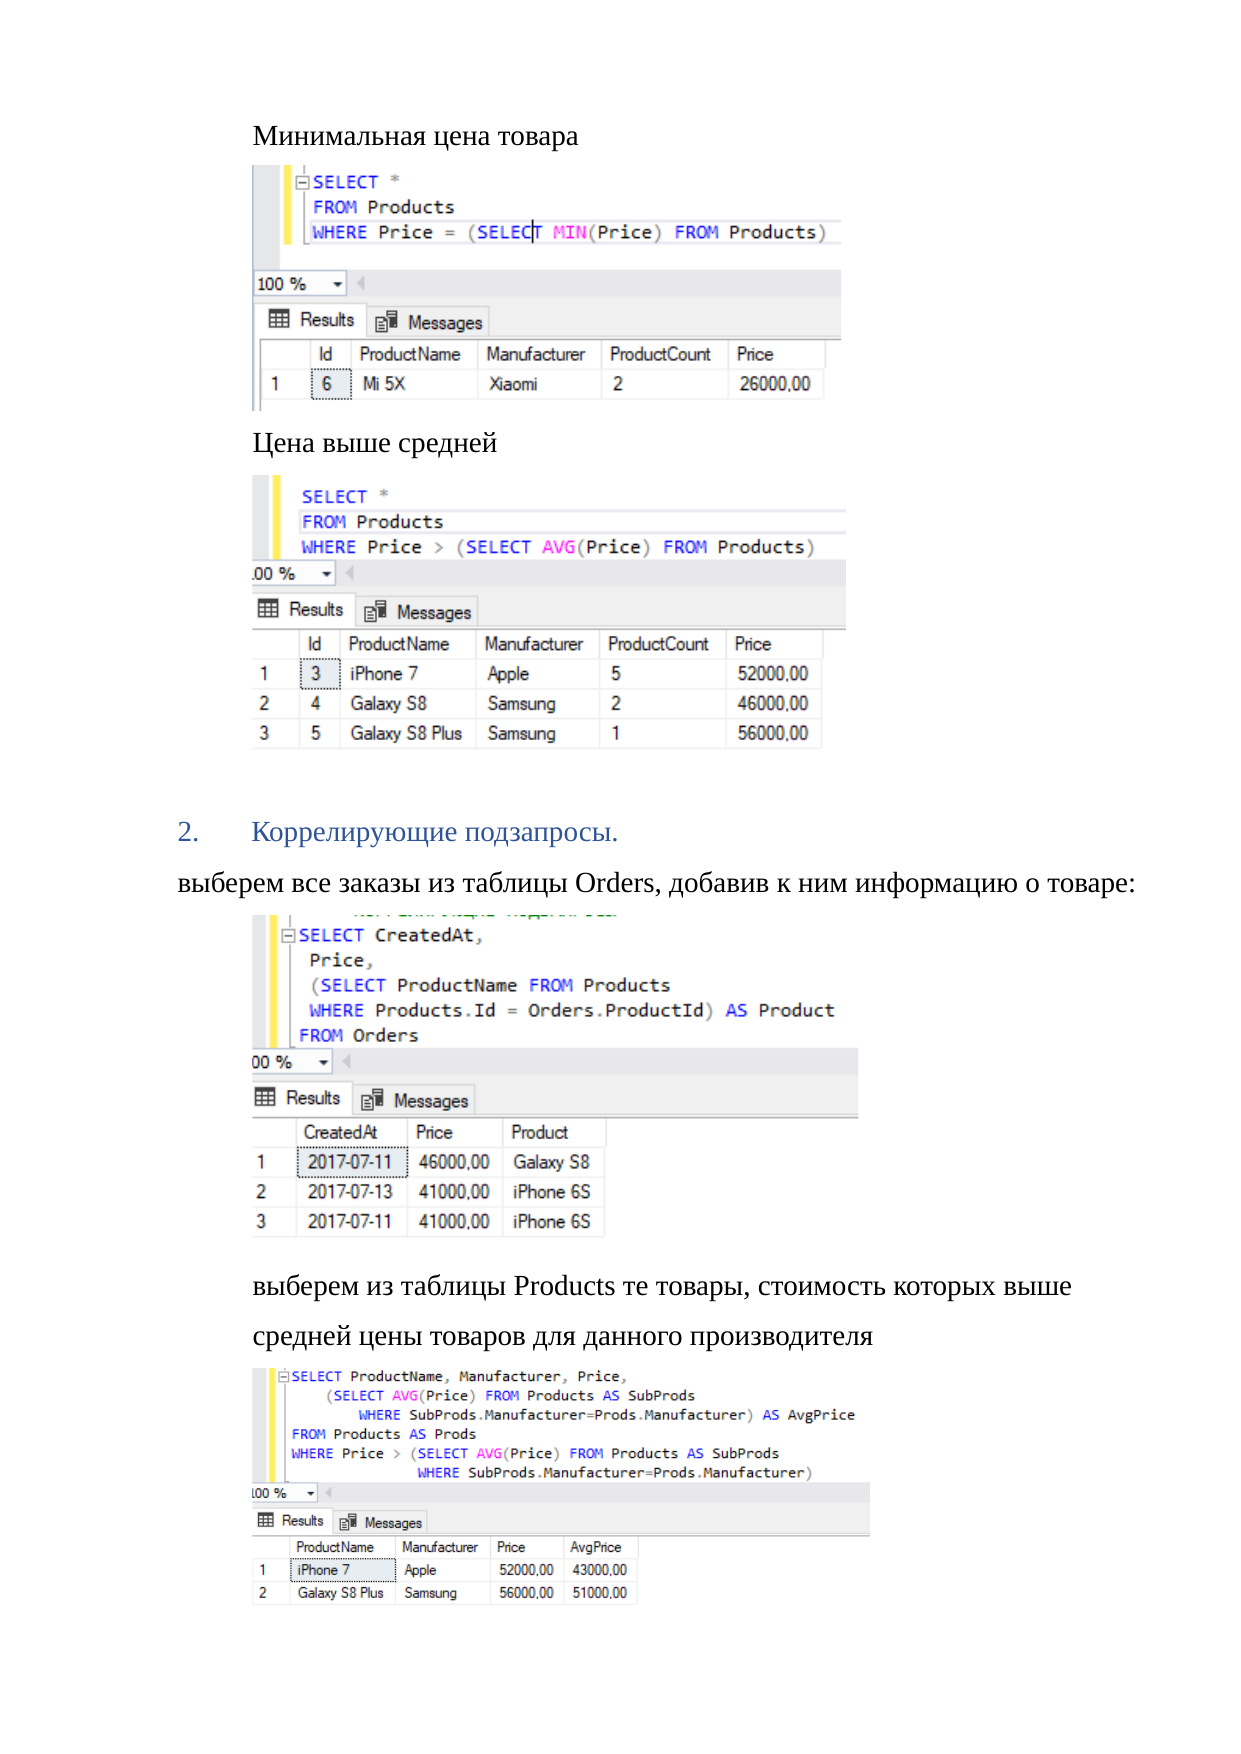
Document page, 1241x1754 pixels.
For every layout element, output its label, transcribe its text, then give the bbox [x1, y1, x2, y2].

picture [252, 165, 842, 411]
list Цена выше средней [252, 425, 1152, 458]
text выберем все заказы из таблицы Orders, добавив к ним информацию о товаре: [177, 865, 1152, 898]
list средней цены товаров для данного производителя [252, 1318, 1152, 1352]
subtitle Коррелирующие подзапросы. [177, 814, 1152, 848]
list выберем из таблицы Products те товары, стоимость которых выше [252, 1268, 1152, 1302]
picture [252, 915, 859, 1255]
picture [252, 1368, 870, 1622]
picture [252, 475, 846, 751]
